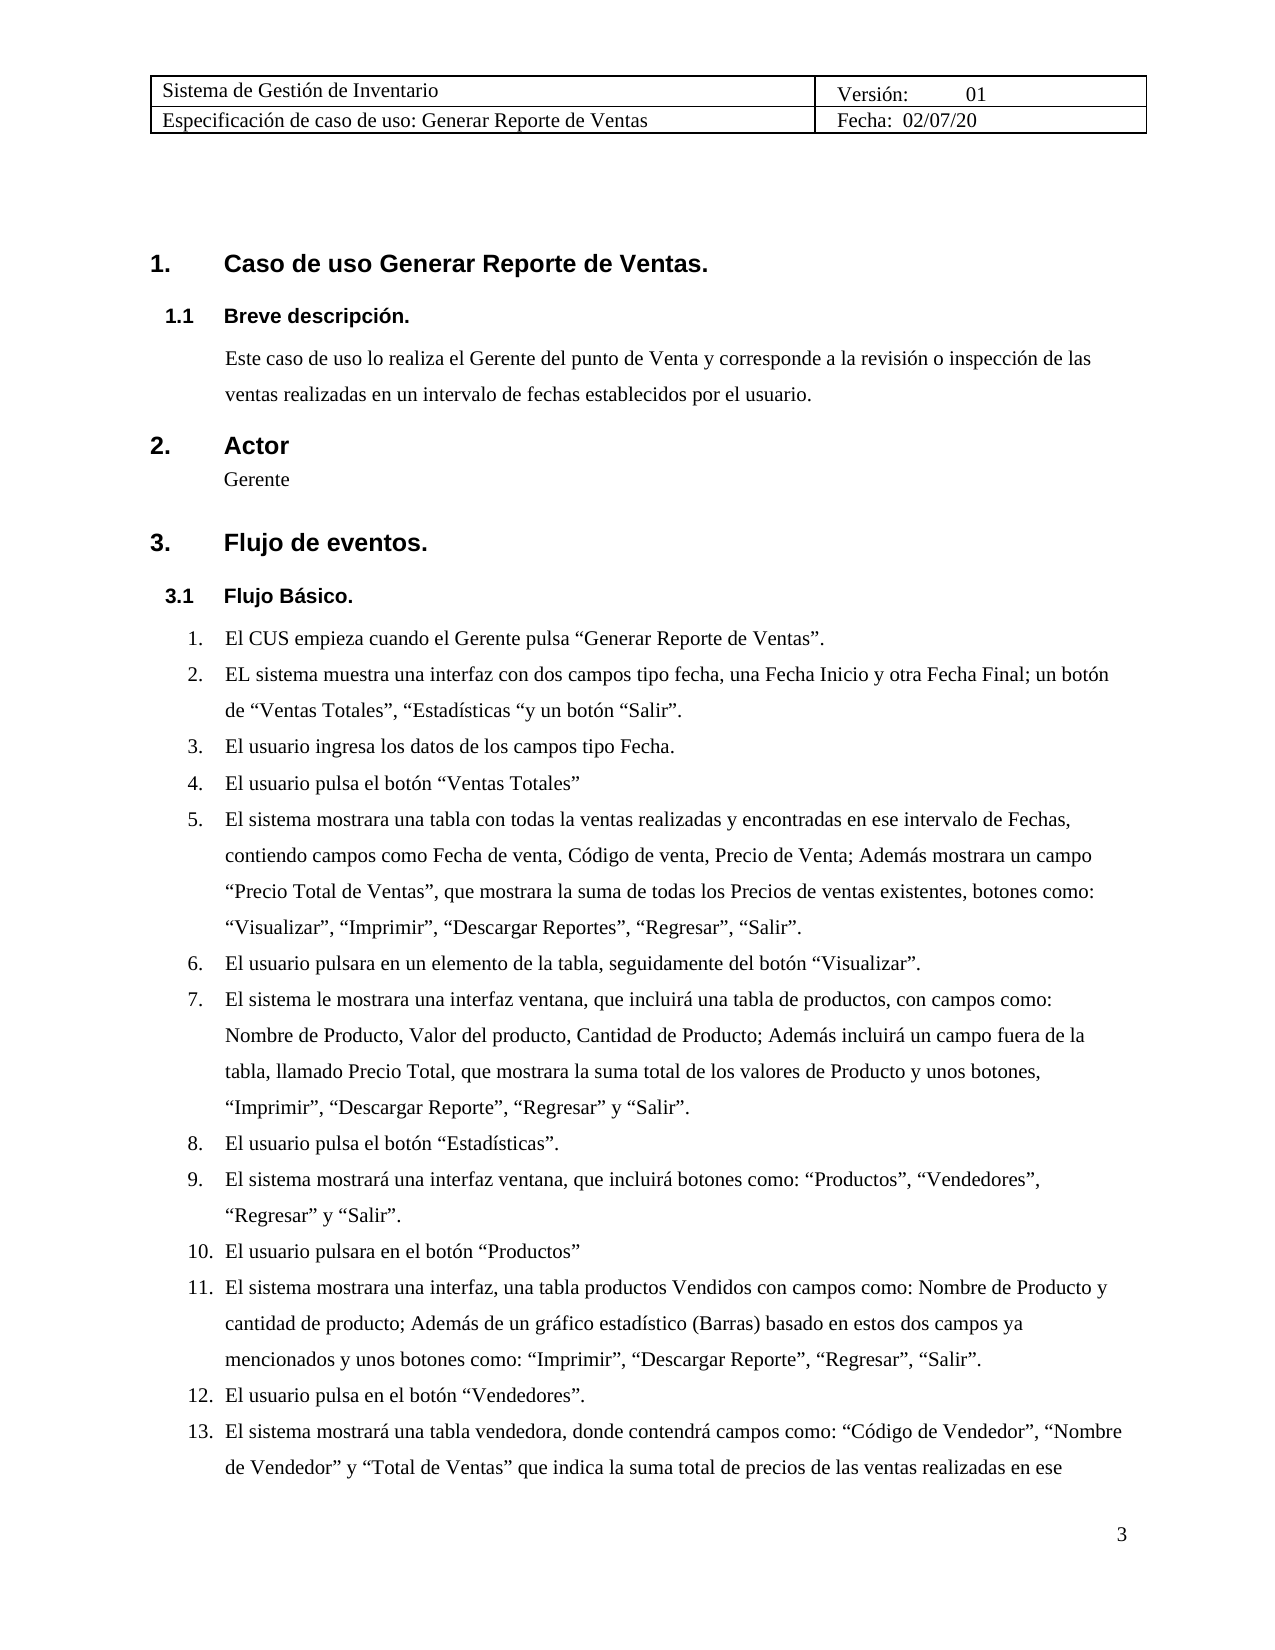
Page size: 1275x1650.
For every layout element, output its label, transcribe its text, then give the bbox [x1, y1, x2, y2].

subtitle Flujo de eventos. [150, 528, 1125, 557]
text Gerente [150, 466, 1125, 491]
list El usuario pulsa en el botón “Vendedores”. [187, 1383, 1125, 1407]
list El usuario pulsa el botón “Ventas Totales” [187, 770, 1125, 794]
list El sistema mostrara una interfaz, una tabla productos Vendidos con campos como: Nombre de Producto y cantidad de producto; Además de un gráfico estadístico (Barras) basado en estos dos campos ya mencionados y unos botones como: “Imprimir”, “Descargar Reporte”, “Regresar”, “Salir”. [187, 1275, 1125, 1371]
subtitle Breve descripción. [165, 304, 1125, 328]
list El sistema mostrará una interfaz ventana, que incluirá botones como: “Productos”, “Vendedores”, “Regresar” y “Salir”. [187, 1167, 1125, 1227]
subtitle Flujo Básico. [165, 584, 1125, 608]
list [187, 1419, 1125, 1479]
list El usuario pulsa el botón “Estadísticas”. [187, 1131, 1125, 1155]
list El usuario pulsara en un elemento de la tabla, seguidamente del botón “Visualizar”. [187, 951, 1125, 975]
text Este caso de uso lo realiza el Gerente del punto de Venta y corresponde a la revisión o inspección de las ventas realizadas en un intervalo de fechas establecidos por el usuario. [225, 346, 1125, 406]
list El usuario ingresa los datos de los campos tipo Fecha. [187, 734, 1125, 758]
list EL sistema muestra una interfaz con dos campos tipo fecha, una Fecha Inicio y otra Fecha Final; un botón de “Ventas Totales”, “Estadísticas “y un botón “Salir”. [187, 662, 1125, 722]
subtitle Caso de uso Generar Reporte de Ventas. [150, 248, 1125, 277]
list El sistema le mostrara una interfaz ventana, que incluirá una tabla de productos, con campos como: Nombre de Producto, Valor del producto, Cantidad de Producto; Además incluirá un campo fuera de la tabla, llamado Precio Total, que mostrara la suma total de los valores de Producto y unos botones, “Imprimir”, “Descargar Reporte”, “Regresar” y “Salir”. [187, 987, 1125, 1119]
list El sistema mostrara una tabla con todas la ventas realizadas y encontradas en ese intervalo de Fechas, contiendo campos como Fecha de venta, Código de venta, Precio de Venta; Además mostrara un campo “Precio Total de Ventas”, que mostrara la suma de todas los Precios de ventas existentes, botones como: “Visualizar”, “Imprimir”, “Descargar Reportes”, “Regresar”, “Salir”. [187, 806, 1125, 939]
list El usuario pulsara en el botón “Productos” [187, 1239, 1125, 1263]
list El CUS empieza cuando el Gerente pulsa “Generar Reporte de Ventas”. [187, 626, 1125, 650]
subtitle Actor [150, 431, 1125, 460]
